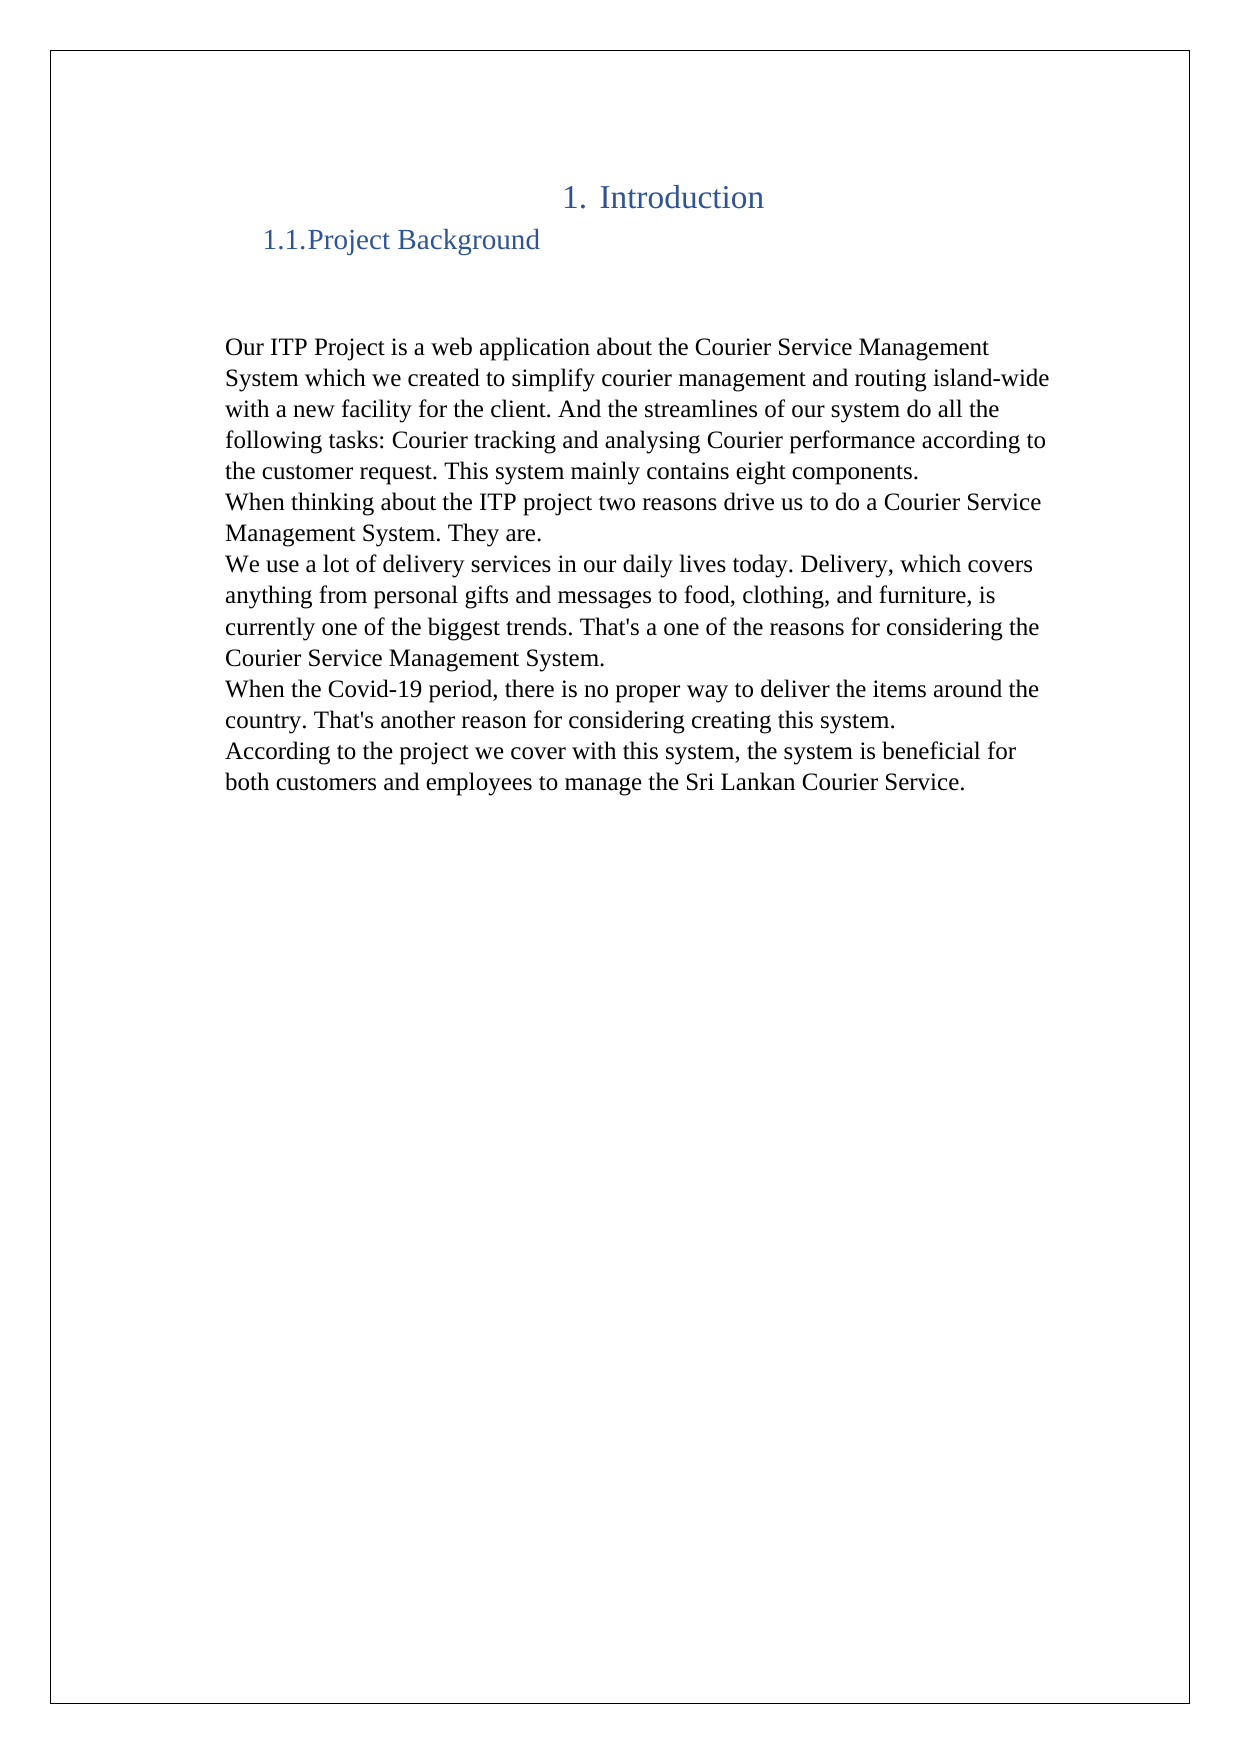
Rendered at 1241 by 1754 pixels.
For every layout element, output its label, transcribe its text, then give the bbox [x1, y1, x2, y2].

text According to the project we cover with this system, the system is beneficial for both customers and employees to manage the Sri Lankan Courier Service. [225, 736, 1063, 796]
text When the Covid-19 period, there is no proper way to deliver the items around the country. That's another reason for considering creating this system. [225, 674, 1063, 733]
subtitle Project Background [262, 222, 1063, 256]
text We use a lot of delivery services in our daily lives today. Delivery, which covers anything from personal gifts and messages to food, clothing, and furniture, is currently one of the biggest trends. That's a one of the reasons for considering the Courier Service Management System. [225, 549, 1063, 671]
text Our ITP Project is a web application about the Courier Service Management System which we created to simplify courier management and routing island-wide with a new facility for the client. And the streamlines of our system do all the following tasks: Courier tracking and analysing Courier performance according to the customer request. This system mainly contains eight components. [225, 332, 1063, 485]
text When thinking about the ITP project two reasons drive us to do a Courier Service Management System. They are. [225, 487, 1063, 547]
list Introduction [262, 177, 1063, 215]
